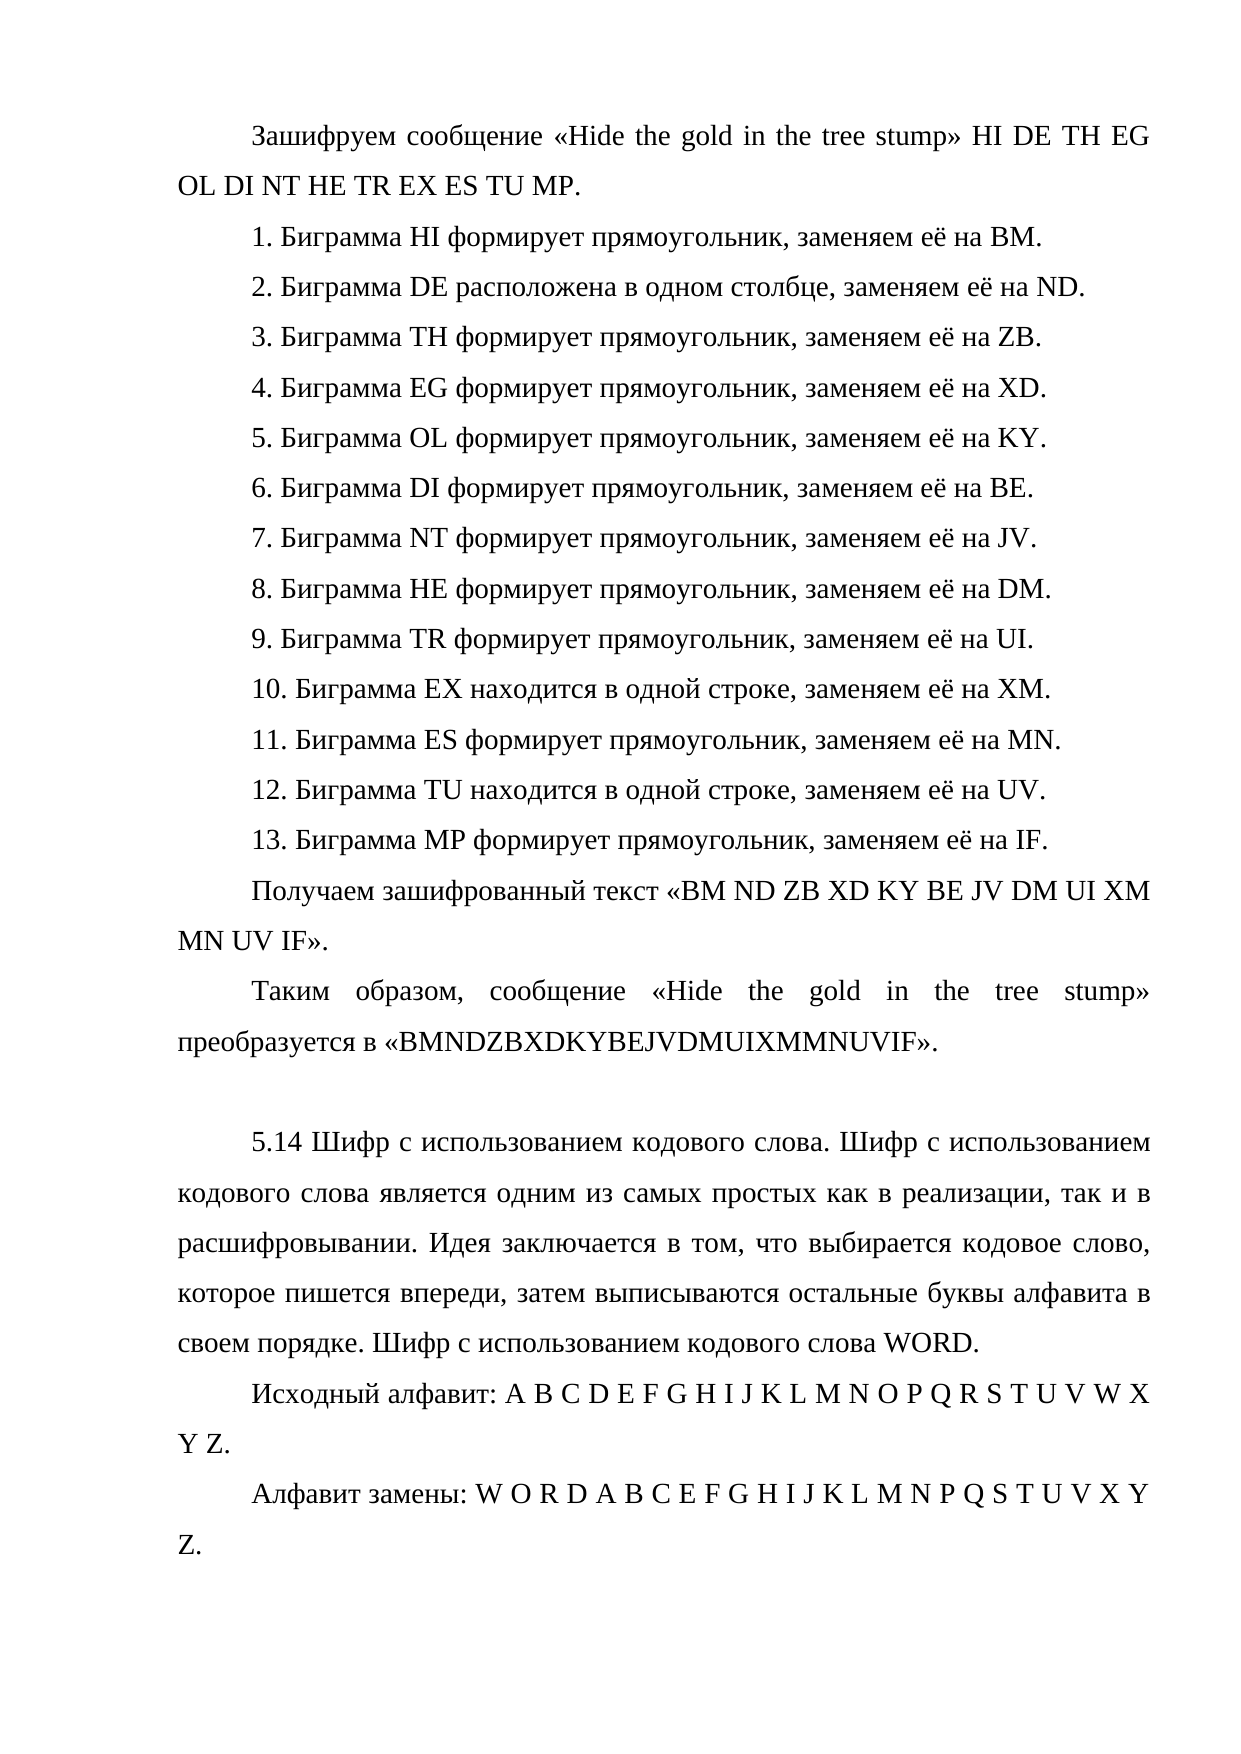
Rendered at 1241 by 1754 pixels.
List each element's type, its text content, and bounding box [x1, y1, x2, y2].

text 5.14 Шифр с использованием кодового слова. Шифр с использованием кодового слова является одним из самых простых как в реализации, так и в расшифровывании. Идея заключается в том, что выбирается кодовое слово, которое пишется впереди, затем выписываются остальные буквы алфавита в своем порядке. Шифр с использованием кодового слова WORD. [177, 1124, 1152, 1359]
text 12. Биграмма TU находится в одной строке, заменяем её на UV. [177, 772, 1152, 806]
text 10. Биграмма EX находится в одной строке, заменяем её на XM. [177, 672, 1152, 705]
text 8. Биграмма HE формирует прямоугольник, заменяем её на DM. [177, 571, 1152, 604]
text 5. Биграмма OL формирует прямоугольник, заменяем её на KY. [177, 420, 1152, 453]
text 7. Биграмма NT формирует прямоугольник, заменяем её на JV. [177, 521, 1152, 554]
text Исходный алфавит: A B C D E F G H I J K L M N O P Q R S T U V W X Y Z. [177, 1376, 1152, 1460]
text Получаем зашифрованный текст «BM ND ZB XD KY BE JV DM UI XM MN UV IF». [177, 873, 1152, 957]
text 13. Биграмма MP формирует прямоугольник, заменяем её на IF. [177, 822, 1152, 856]
text 11. Биграмма ES формирует прямоугольник, заменяем её на MN. [177, 722, 1152, 755]
text 9. Биграмма TR формирует прямоугольник, заменяем её на UI. [177, 621, 1152, 655]
text Зашифруем сообщение «Hide the gold in the tree stump» HI DE TH EG OL DI NT HE TR EX ES TU MP. [177, 118, 1152, 202]
text 6. Биграмма DI формирует прямоугольник, заменяем её на BE. [177, 470, 1152, 504]
text 3. Биграмма TH формирует прямоугольник, заменяем её на ZB. [177, 319, 1152, 353]
text Алфавит замены: W O R D A B C E F G H I J K L M N P Q S T U V X Y Z. [177, 1477, 1152, 1560]
text 2. Биграмма DE расположена в одном столбце, заменяем её на ND. [177, 269, 1152, 303]
text Таким образом, сообщение «Hide the gold in the tree stump» преобразуется в «BMNDZBXDKYBEJVDMUIXMMNUVIF». [177, 973, 1152, 1057]
text 1. Биграмма HI формирует прямоугольник, заменяем её на BM. [177, 219, 1152, 252]
text 4. Биграмма EG формирует прямоугольник, заменяем её на XD. [177, 370, 1152, 403]
